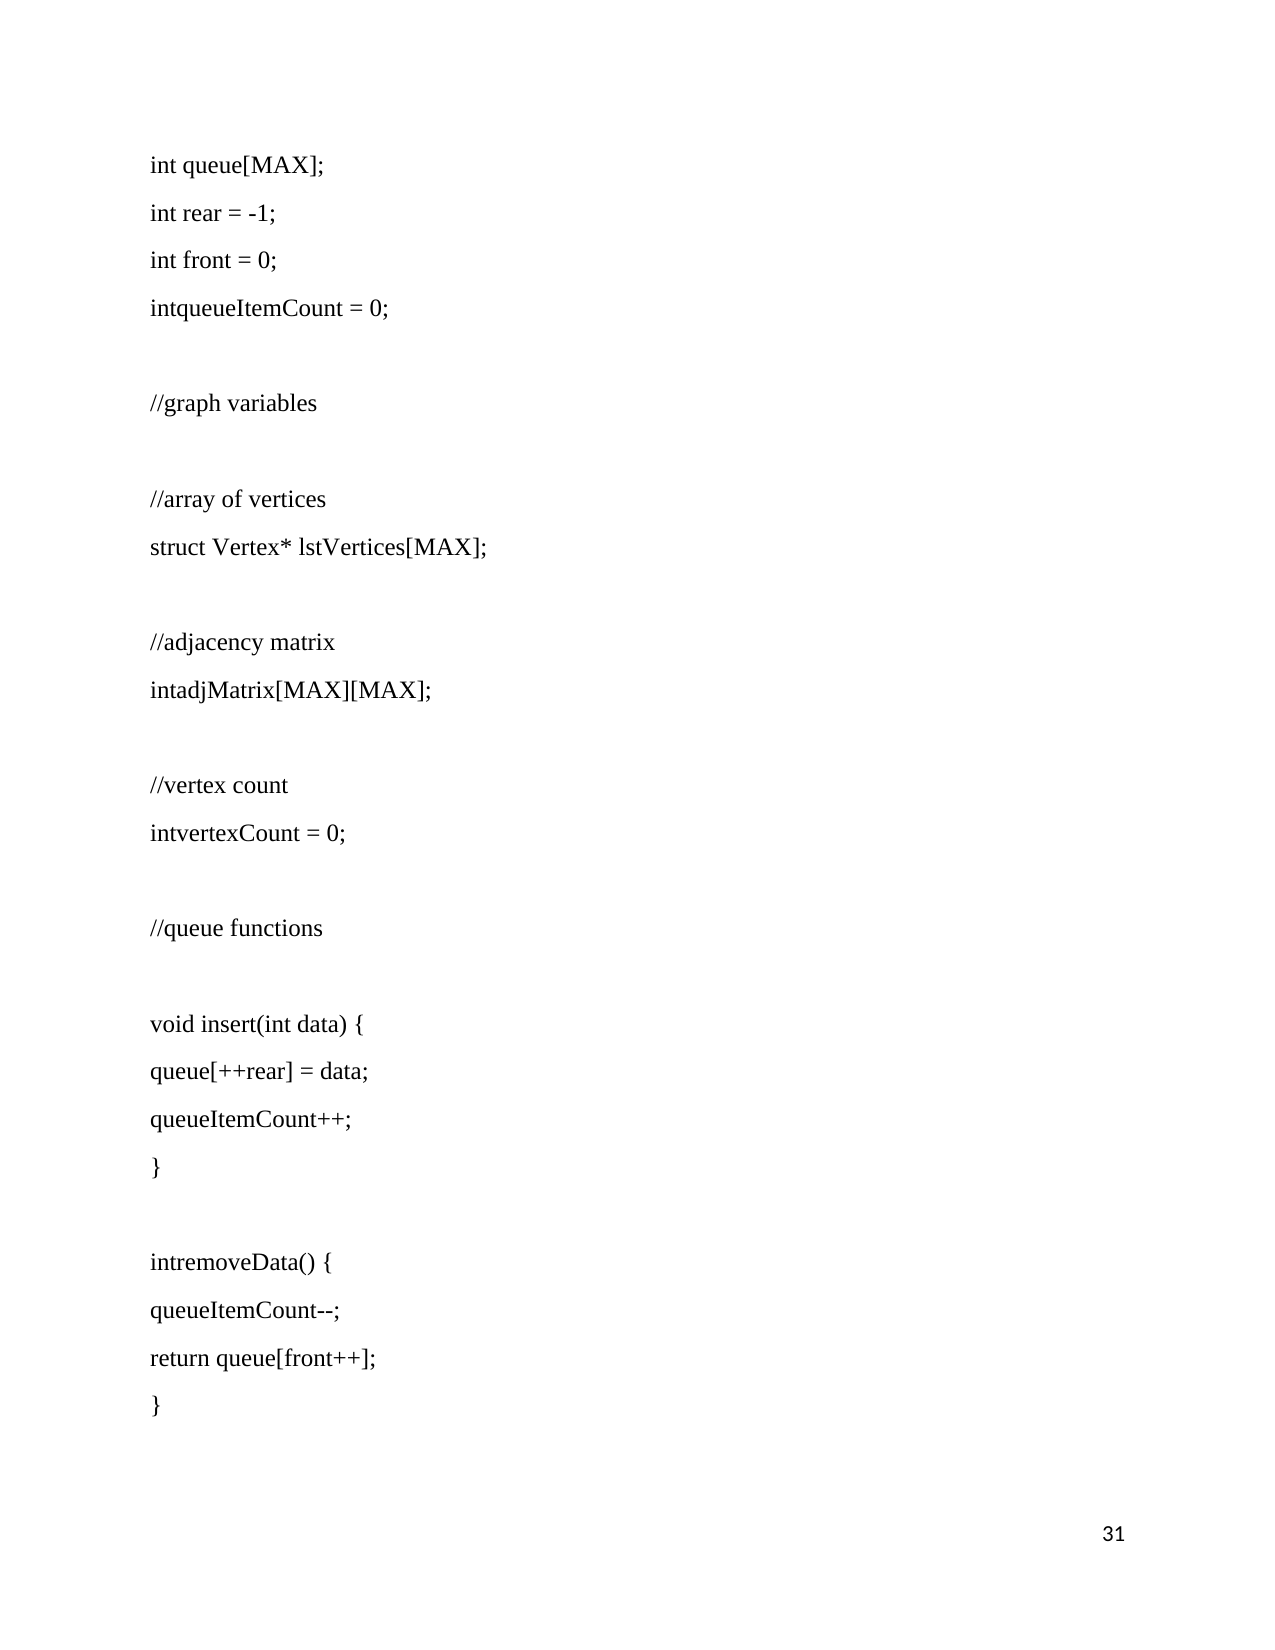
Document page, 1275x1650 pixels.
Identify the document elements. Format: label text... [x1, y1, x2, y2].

text queueItemCount--; [150, 1295, 1125, 1324]
text intqueueItemCount = 0; [150, 293, 1125, 322]
text //vertex count [150, 770, 1125, 799]
text } [150, 1390, 1125, 1419]
text //array of vertices [150, 484, 1125, 513]
text //queue functions [150, 913, 1125, 942]
text int front = 0; [150, 245, 1125, 274]
text //adjacency matrix [150, 627, 1125, 656]
text } [150, 1152, 1125, 1181]
text return queue[front++]; [150, 1343, 1125, 1371]
text queue[++rear] = data; [150, 1056, 1125, 1085]
text intremoveData() { [150, 1247, 1125, 1276]
text queueItemCount++; [150, 1104, 1125, 1133]
text //graph variables [150, 388, 1125, 417]
text void insert(int data) { [150, 1009, 1125, 1037]
text intadjMatrix[MAX][MAX]; [150, 675, 1125, 703]
text int queue[MAX]; [150, 150, 1125, 179]
text intvertexCount = 0; [150, 818, 1125, 847]
text int rear = -1; [150, 198, 1125, 226]
text struct Vertex* lstVertices[MAX]; [150, 532, 1125, 560]
